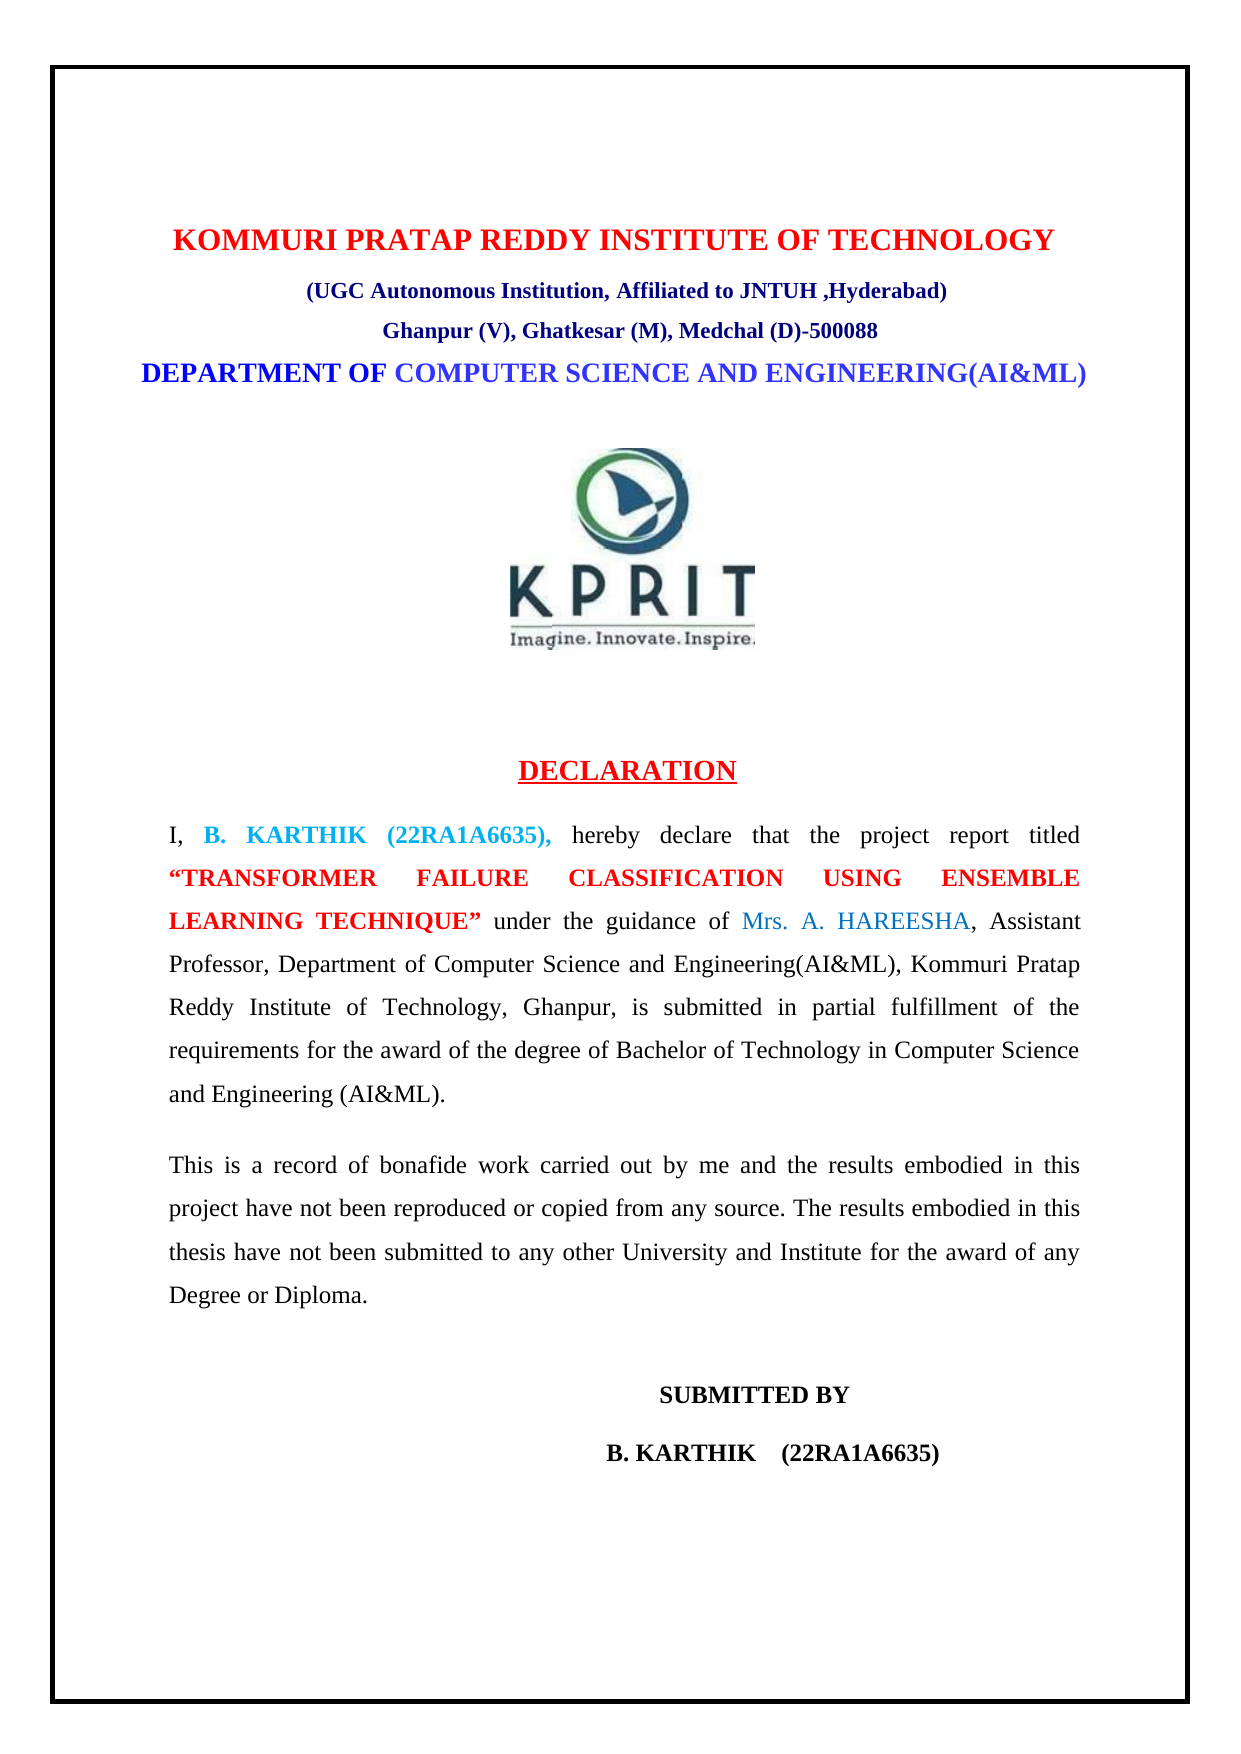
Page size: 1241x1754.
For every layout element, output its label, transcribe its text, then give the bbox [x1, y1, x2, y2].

picture [510, 448, 755, 650]
text This is a record of bonafide work carried out by me and the results embodied in this project have not been reproduced or copied from any source. The results embodied in this thesis have not been submitted to any other University and Institute for the award of any Degree or Diploma. [169, 1150, 1081, 1308]
text DEPARTMENT OF cOMPUTER SCIENCE AND ENGINEERING(AI&ML) [141, 356, 1087, 389]
text B. KARTHIK (22RA1A6635) [525, 1438, 1046, 1467]
text Ghanpur (V), Ghatkesar (M), Medchal (D)-500088 [209, 317, 1046, 343]
text (UGC Autonomous Institution, Affiliated to JNTUH ,Hyderabad) [150, 277, 1046, 304]
text SUBMITTED BY [209, 1380, 1046, 1409]
text I, B. KARTHIK (22RA1A6635), hereby declare that the project report titled “TRANSFORMER FAILURE CLASSIFICATION USING ENSEMBLE LEARNING TECHNIQUE” under the guidance of Mrs. A. HAREESHA, Assistant Professor, Department of Computer Science and Engineering(AI&ML), Kommuri Pratap Reddy Institute of Technology, Ghanpur, is submitted in partial fulfillment of the requirements for the award of the degree of Bachelor of Technology in Computer Science and Engineering (AI&ML). [169, 820, 1081, 1107]
text DECLARATION [209, 753, 1046, 786]
text KOMMURI PRATAP REDDY INSTITUTE OF TECHNOLOGY [141, 221, 1087, 257]
